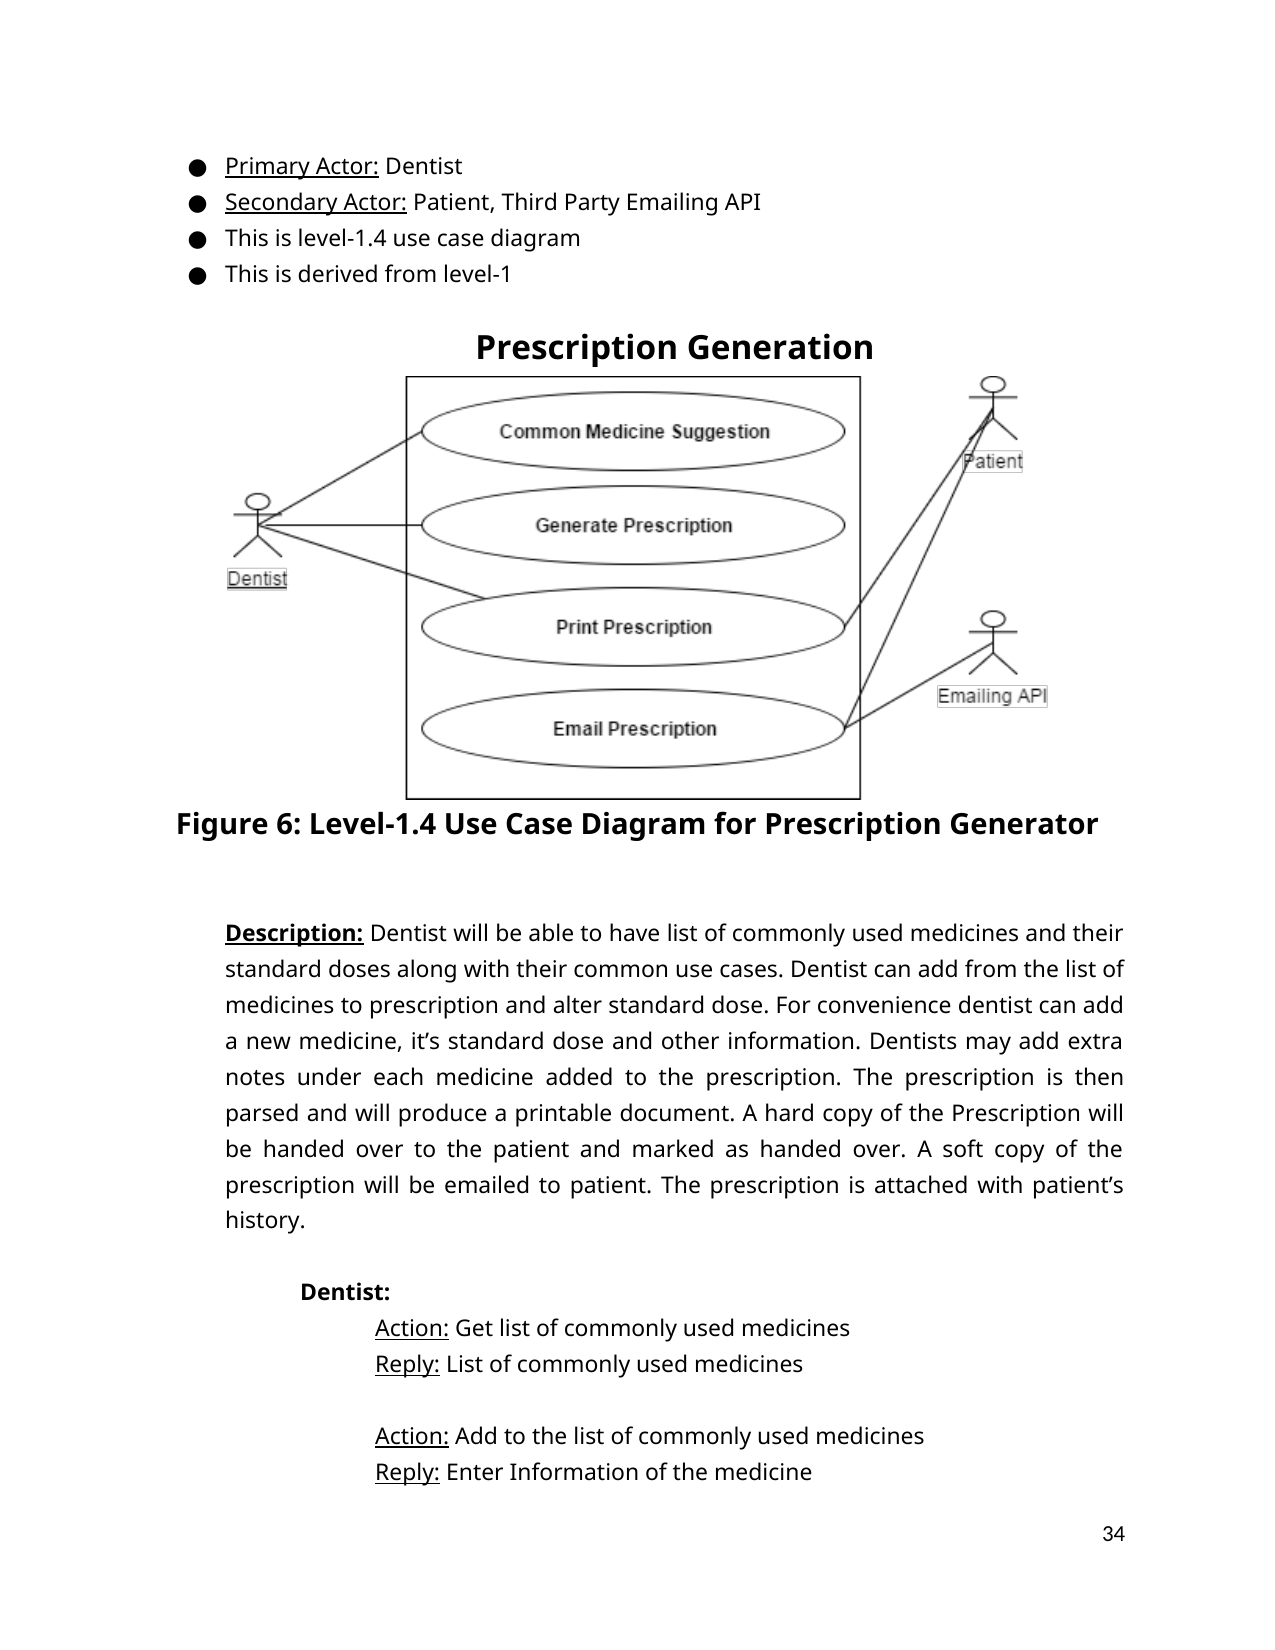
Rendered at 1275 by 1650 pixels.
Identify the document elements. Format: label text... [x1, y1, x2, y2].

text Action: Add to the list of commonly used medicines [375, 1420, 1125, 1451]
list This is derived from level-1 [187, 258, 1125, 289]
text Reply: Enter Information of the medicine [375, 1456, 1125, 1487]
list Secondary Actor: Patient, Third Party Emailing API [187, 186, 1125, 217]
list This is level-1.4 use case diagram [187, 222, 1125, 253]
list Primary Actor: Dentist [187, 150, 1125, 181]
text Reply: List of commonly used medicines [375, 1348, 1125, 1379]
text Prescription Generation [225, 324, 1125, 369]
text Figure 6: Level-1.4 Use Case Diagram for Prescription Generator [150, 803, 1125, 843]
text Action: Get list of commonly used medicines [375, 1312, 1125, 1343]
text Dentist: [300, 1276, 1125, 1308]
text Description: Dentist will be able to have list of commonly used medicines and their standard doses along with their common use cases. Dentist can add from the list of medicines to prescription and alter standard dose. For convenience dentist can add a new medicine, it’s standard dose and other information. Dentists may add extra notes under each medicine added to the prescription. The prescription is then parsed and will produce a printable document. A hard copy of the Prescription will be handed over to the patient and marked as handed over. A soft copy of the prescription will be emailed to patient. The prescription is attached with patient’s history. [225, 917, 1125, 1236]
